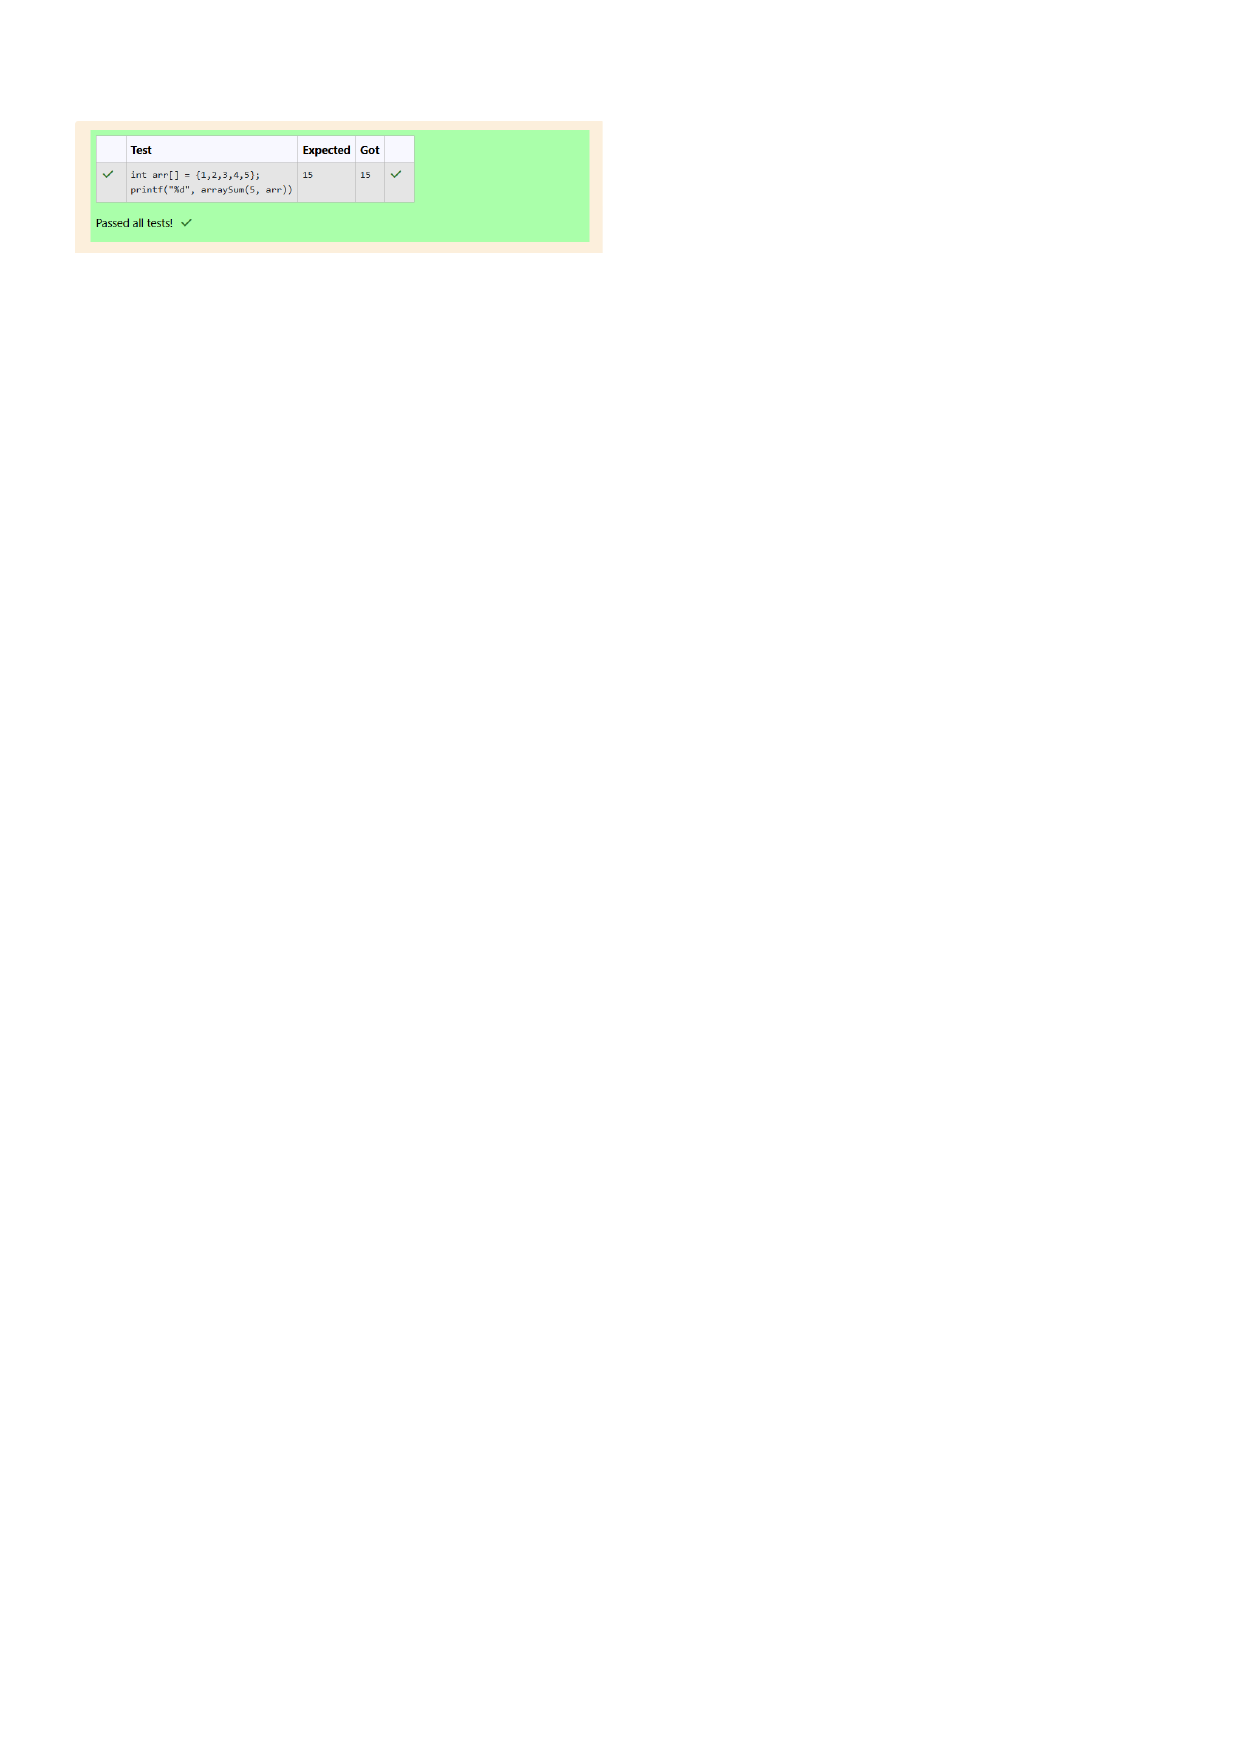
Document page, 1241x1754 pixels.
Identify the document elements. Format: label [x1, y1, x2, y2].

picture [75, 120, 603, 253]
